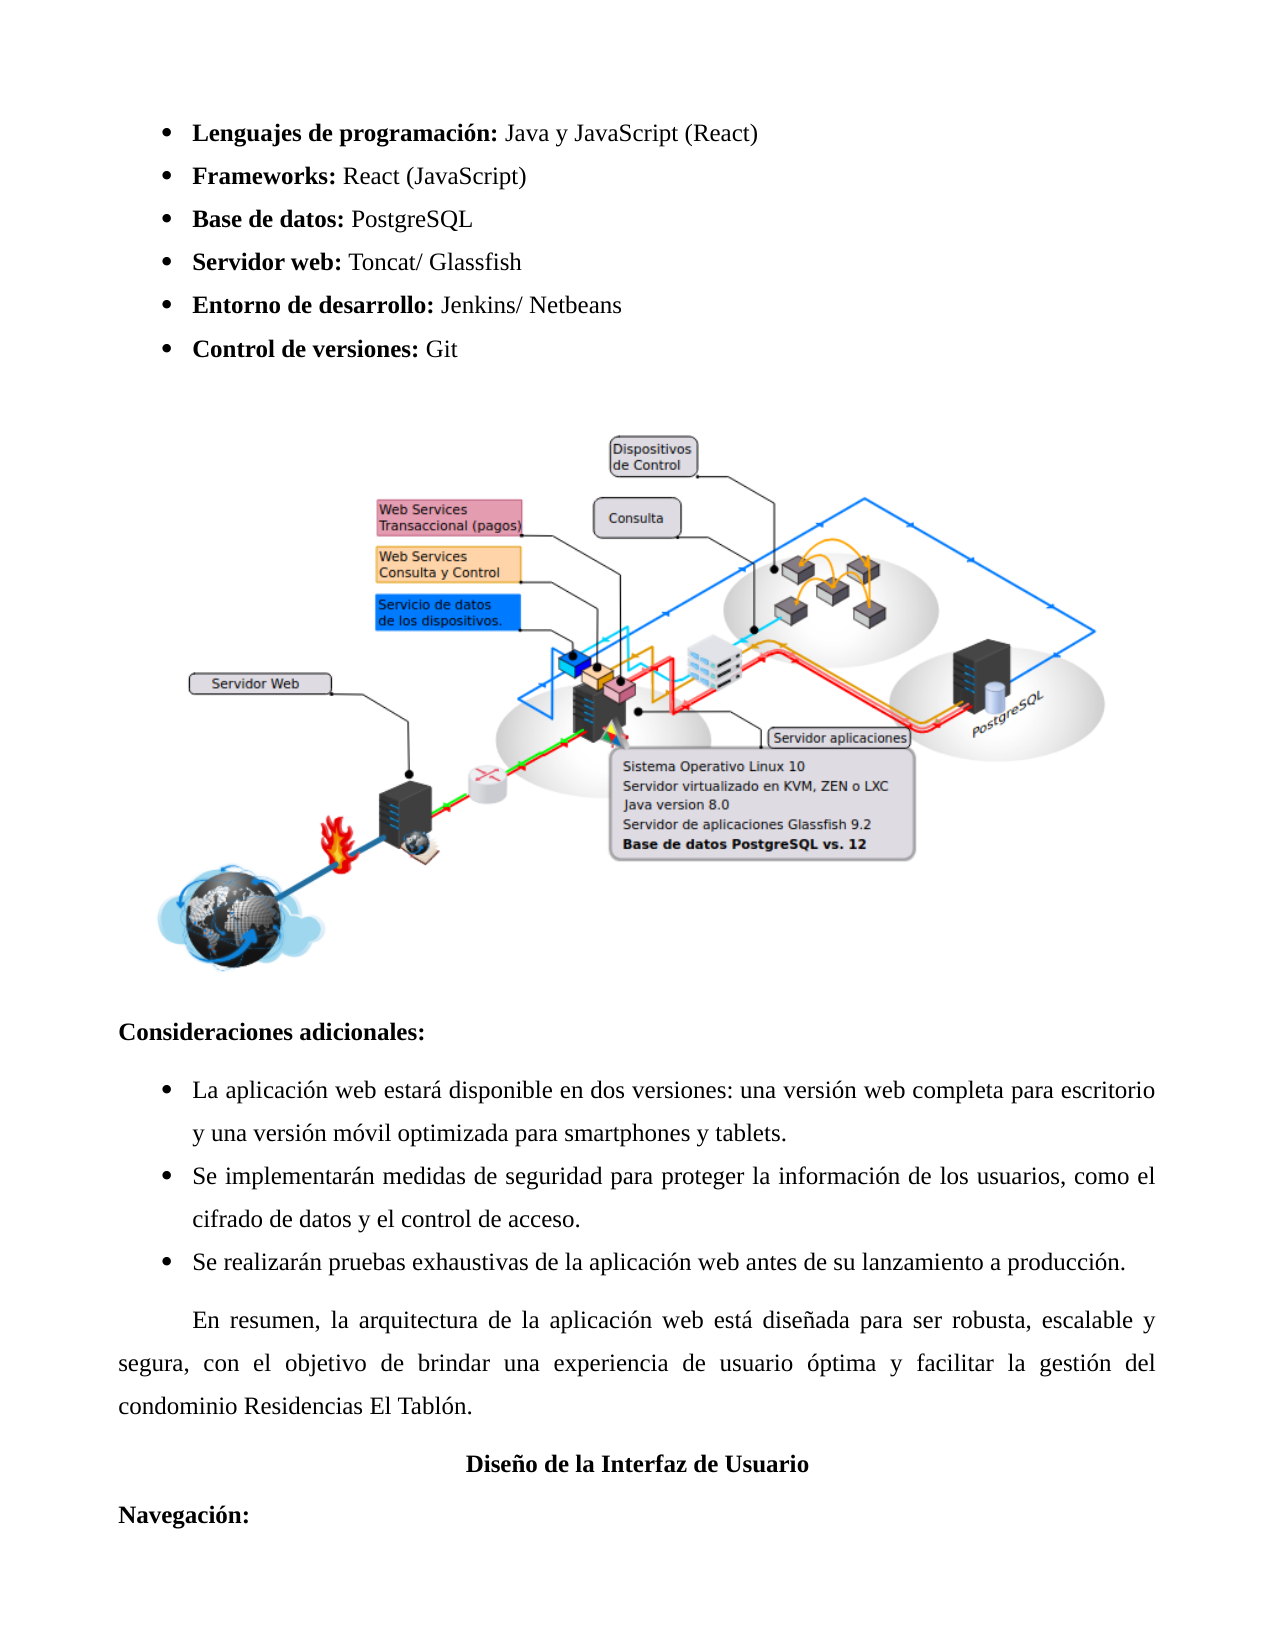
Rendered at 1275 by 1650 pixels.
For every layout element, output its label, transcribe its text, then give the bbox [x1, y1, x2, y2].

list Entorno de desarrollo: Jenkins/ Netbeans [162, 291, 1157, 319]
text Navegación: [118, 1500, 1157, 1529]
picture [142, 409, 1120, 988]
subtitle Diseño de la Interfaz de Usuario [118, 1449, 1157, 1478]
list Servidor web: Toncat/ Glassfish [162, 247, 1157, 276]
text En resumen, la arquitectura de la aplicación web está diseñada para ser robusta, escalable y segura, con el objetivo de brindar una experiencia de usuario óptima y facilitar la gestión del condominio Residencias El Tablón. [118, 1305, 1157, 1420]
list Base de datos: PostgreSQL [162, 204, 1157, 233]
list Frameworks: React (JavaScript) [162, 161, 1157, 190]
list Lenguajes de programación: Java y JavaScript (React) [162, 118, 1157, 147]
list Se realizarán pruebas exhaustivas de la aplicación web antes de su lanzamiento a producción. [162, 1247, 1157, 1276]
list La aplicación web estará disponible en dos versiones: una versión web completa para escritorio y una versión móvil optimizada para smartphones y tablets. [162, 1075, 1157, 1147]
list Se implementarán medidas de seguridad para proteger la información de los usuarios, como el cifrado de datos y el control de acceso. [162, 1161, 1157, 1233]
list Control de versiones: Git [162, 334, 1157, 362]
